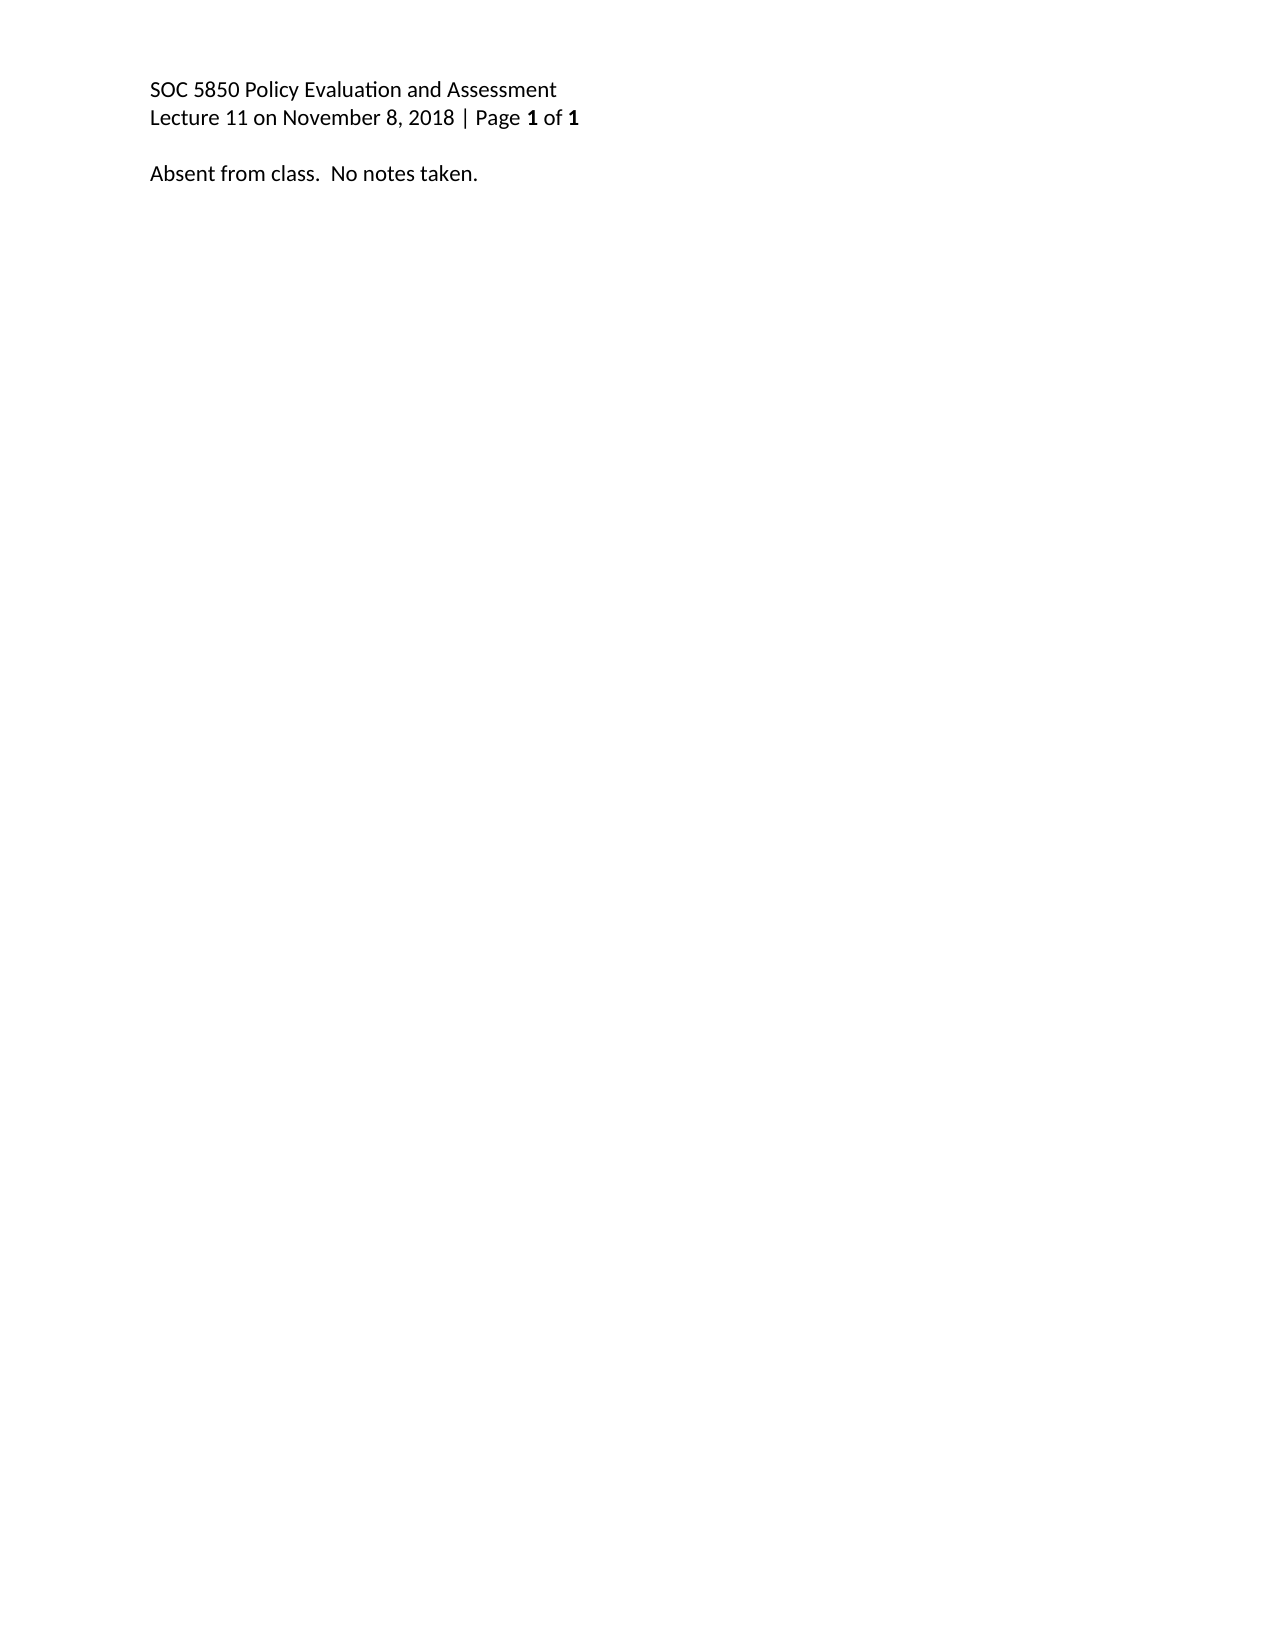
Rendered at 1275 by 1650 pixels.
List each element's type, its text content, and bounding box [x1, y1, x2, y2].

text Absent from class. No notes taken. [150, 159, 1125, 187]
